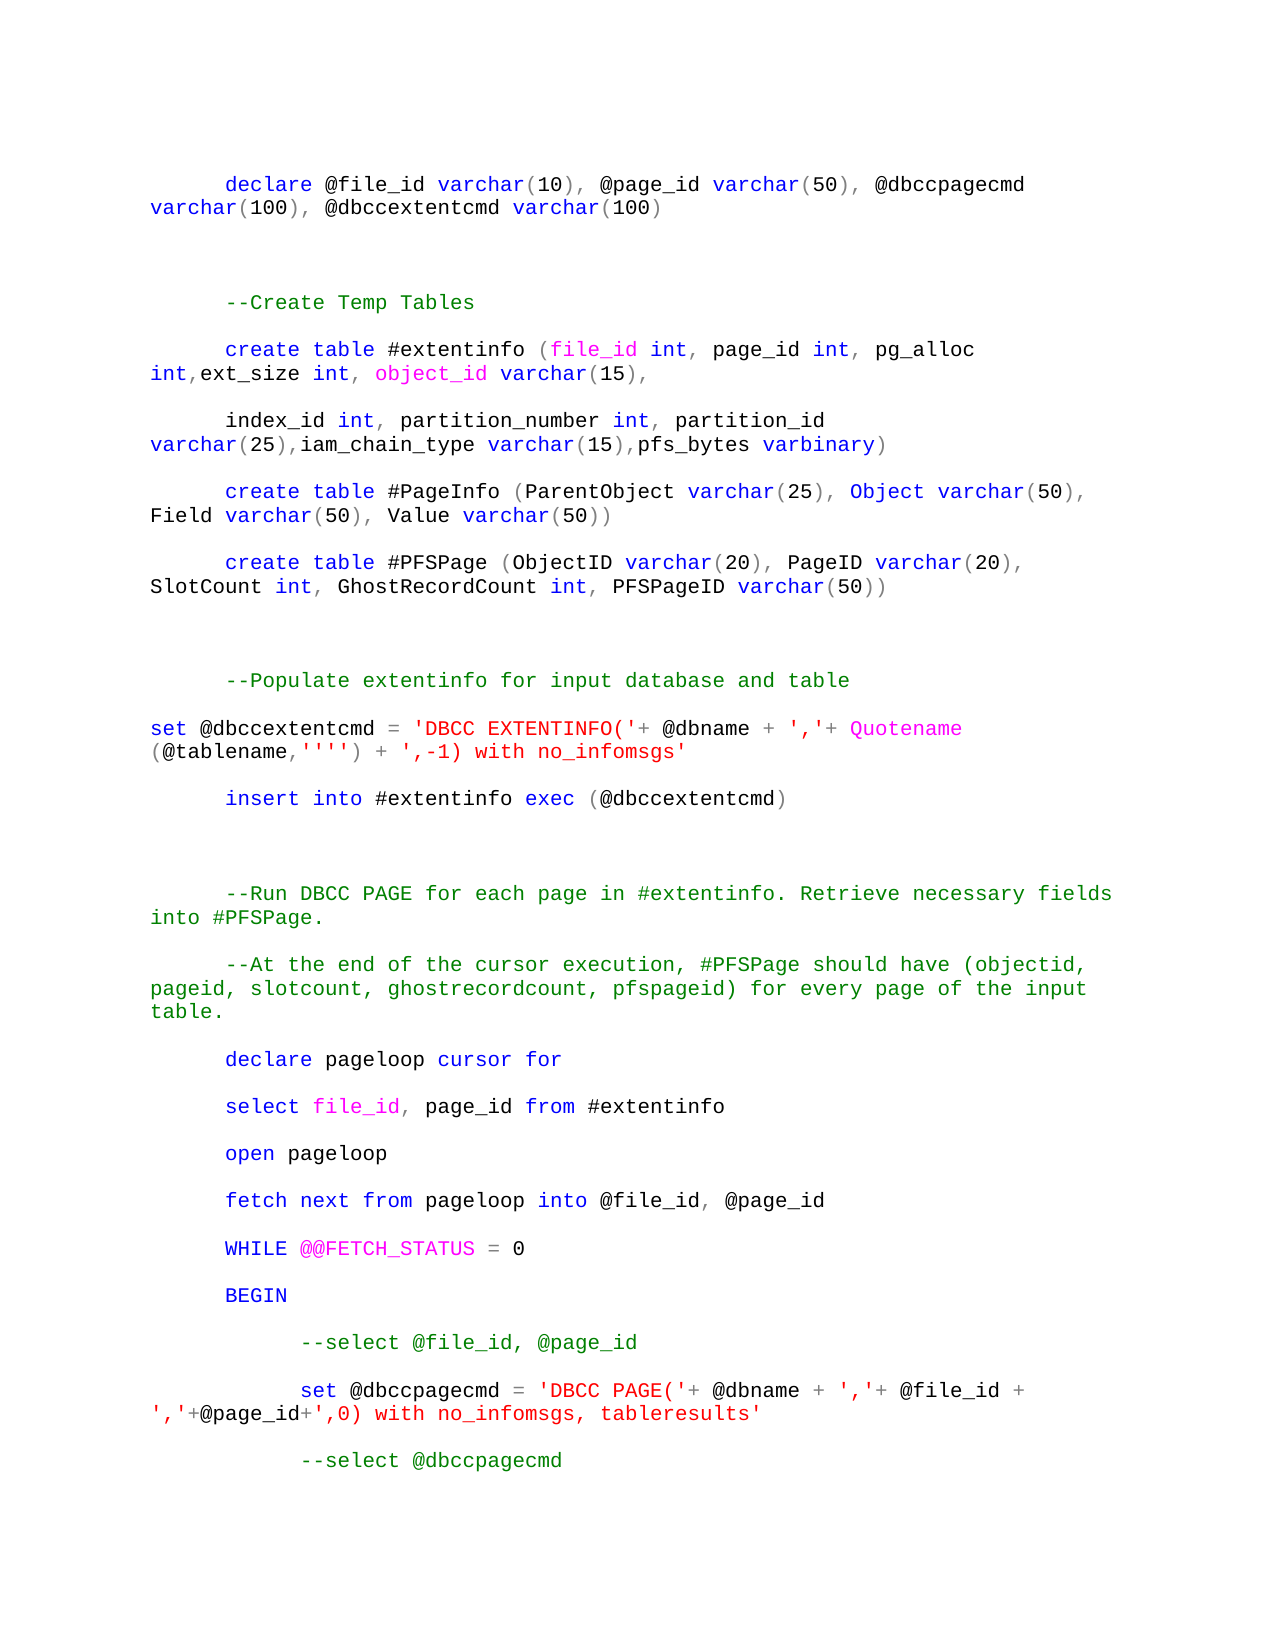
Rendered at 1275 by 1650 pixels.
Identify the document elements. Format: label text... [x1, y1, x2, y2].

text create table #PFSPage (ObjectID varchar(20), PageID varchar(20), SlotCount int, GhostRecordCount int, PFSPageID varchar(50)) [150, 552, 1125, 599]
text --At the end of the cursor execution, #PFSPage should have (objectid, pageid, slotcount, ghostrecordcount, pfspageid) for every page of the input table. [150, 954, 1125, 1025]
text --Create Temp Tables [150, 292, 1125, 316]
text open pageloop [150, 1143, 1125, 1167]
text index_id int, partition_number int, partition_id varchar(25),iam_chain_type varchar(15),pfs_bytes varbinary) [150, 410, 1125, 457]
text create table #PageInfo (ParentObject varchar(25), Object varchar(50), Field varchar(50), Value varchar(50)) [150, 481, 1125, 528]
text --Run DBCC PAGE for each page in #extentinfo. Retrieve necessary fields into #PFSPage. [150, 883, 1125, 930]
text --select @file_id, @page_id [150, 1332, 1125, 1356]
text WHILE @@FETCH_STATUS = 0 [150, 1238, 1125, 1261]
text set @dbccextentcmd = 'DBCC EXTENTINFO('+ @dbname + ','+ Quotename (@tablename,'''') + ',-1) with no_infomsgs' [150, 717, 1125, 765]
text insert into #extentinfo exec (@dbccextentcmd) [150, 788, 1125, 812]
text declare pageloop cursor for [150, 1048, 1125, 1072]
text --Populate extentinfo for input database and table [150, 670, 1125, 694]
text --select @dbccpagecmd [150, 1451, 1125, 1474]
text fetch next from pageloop into @file_id, @page_id [150, 1190, 1125, 1214]
text declare @file_id varchar(10), @page_id varchar(50), @dbccpagecmd varchar(100), @dbccextentcmd varchar(100) [150, 174, 1125, 221]
text BEGIN [150, 1285, 1125, 1309]
text create table #extentinfo (file_id int, page_id int, pg_alloc int,ext_size int, object_id varchar(15), [150, 339, 1125, 386]
text select file_id, page_id from #extentinfo [150, 1096, 1125, 1119]
text set @dbccpagecmd = 'DBCC PAGE('+ @dbname + ','+ @file_id + ','+@page_id+',0) with no_infomsgs, tableresults' [150, 1379, 1125, 1427]
